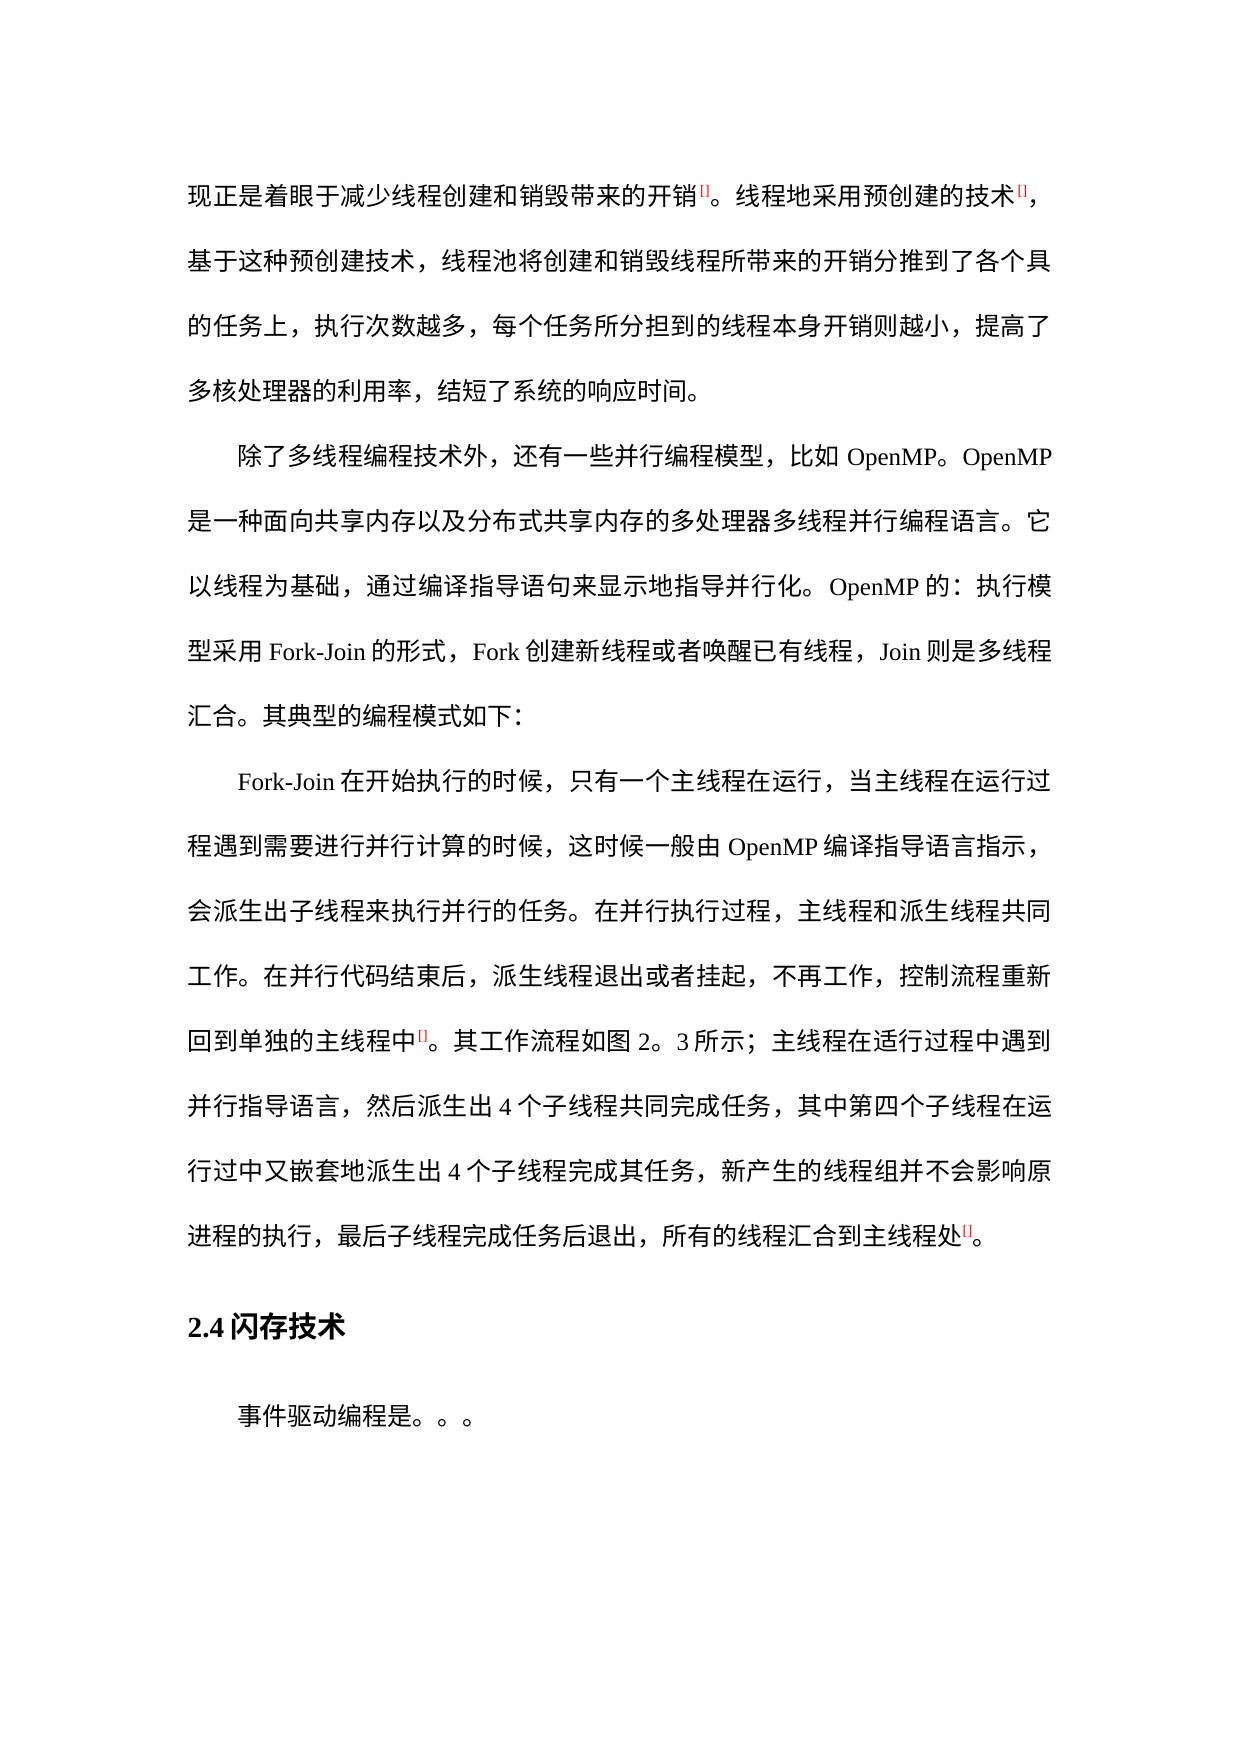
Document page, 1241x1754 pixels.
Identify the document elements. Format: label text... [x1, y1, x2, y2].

text Fork-Join在开始执行的时候，只有一个主线程在运行，当主线程在运行过程遇到需要进行并行计算的时候，这时候一般由OpenMP编译指导语言指示，会派生出子线程来执行并行的任务。在并行执行过程，主线程和派生线程共同工作。在并行代码结東后，派生线程退出或者挂起，不再工作，控制流程重新回到单独的主线程中[]。其工作流程如图2。3所示；主线程在适行过程中遇到并行指导语言，然后派生出4个子线程共同完成任务，其中第四个子线程在运行过中又嵌套地派生出4个子线程完成其任务，新产生的线程组并不会影响原进程的执行，最后子线程完成任务后退出，所有的线程汇合到主线程处[]。 [187, 747, 1053, 1267]
text 事件驱动编程是。。。 [187, 1382, 1053, 1447]
text 除了多线程编程技术外，还有一些并行编程模型，比如OpenMP。OpenMP是一种面向共享内存以及分布式共享内存的多处理器多线程并行编程语言。它以线程为基础，通过编译指导语句来显示地指导并行化。OpenMP的：执行模型采用Fork-Join的形式，Fork创建新线程或者唤醒已有线程，Join则是多线程汇合。其典型的编程模式如下： [187, 422, 1053, 747]
subtitle 2.4闪存技术 [187, 1292, 1053, 1357]
